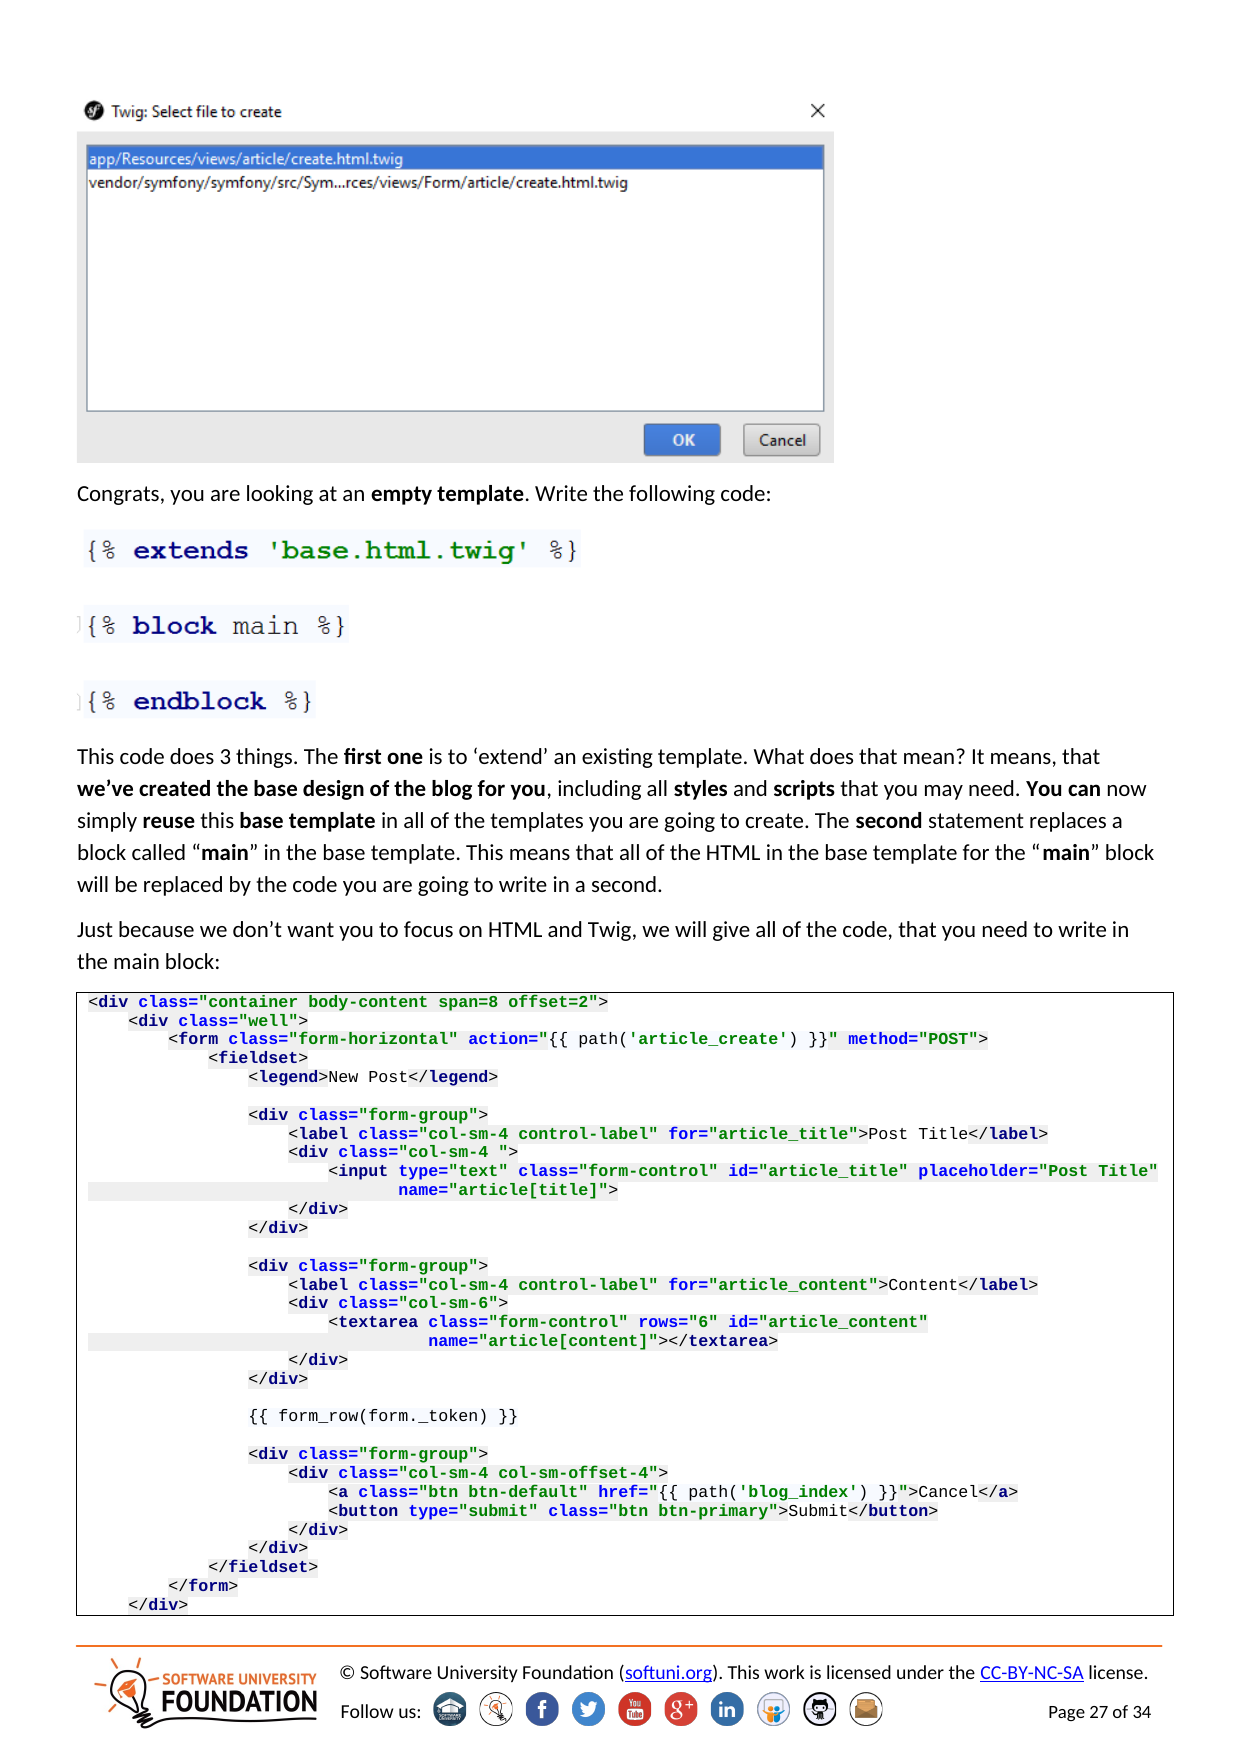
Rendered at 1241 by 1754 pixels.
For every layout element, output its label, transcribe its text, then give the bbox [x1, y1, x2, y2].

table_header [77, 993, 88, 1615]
text This code does 3 things. The first one is to ‘extend’ an existing template. What does that mean? It means, that we’ve created the base design of the blog for you, including all styles and scripts that you may need. You can now simply reuse this base template in all of the templates you are going to create. The second statement replaces a block called “main” in the base template. This means that all of the HTML in the base template for the “main” block will be replaced by the code you are going to write in a second. [77, 742, 1163, 899]
picture [803, 1692, 837, 1726]
picture [479, 1692, 513, 1726]
picture [572, 1692, 605, 1726]
picture [710, 1692, 744, 1726]
picture [525, 1692, 559, 1726]
picture [849, 1692, 883, 1726]
picture [664, 1692, 698, 1726]
picture [76, 95, 834, 463]
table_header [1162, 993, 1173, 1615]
text Just because we don’t want you to focus on HTML and Twig, we will give all of the code, that you need to write in the main block: [77, 915, 1163, 976]
picture [93, 1656, 317, 1729]
text Congrats, you are looking at an empty template. Write the following code: [77, 479, 1163, 507]
picture [618, 1692, 652, 1726]
picture [433, 1692, 467, 1726]
picture [757, 1692, 790, 1726]
picture [76, 523, 592, 726]
